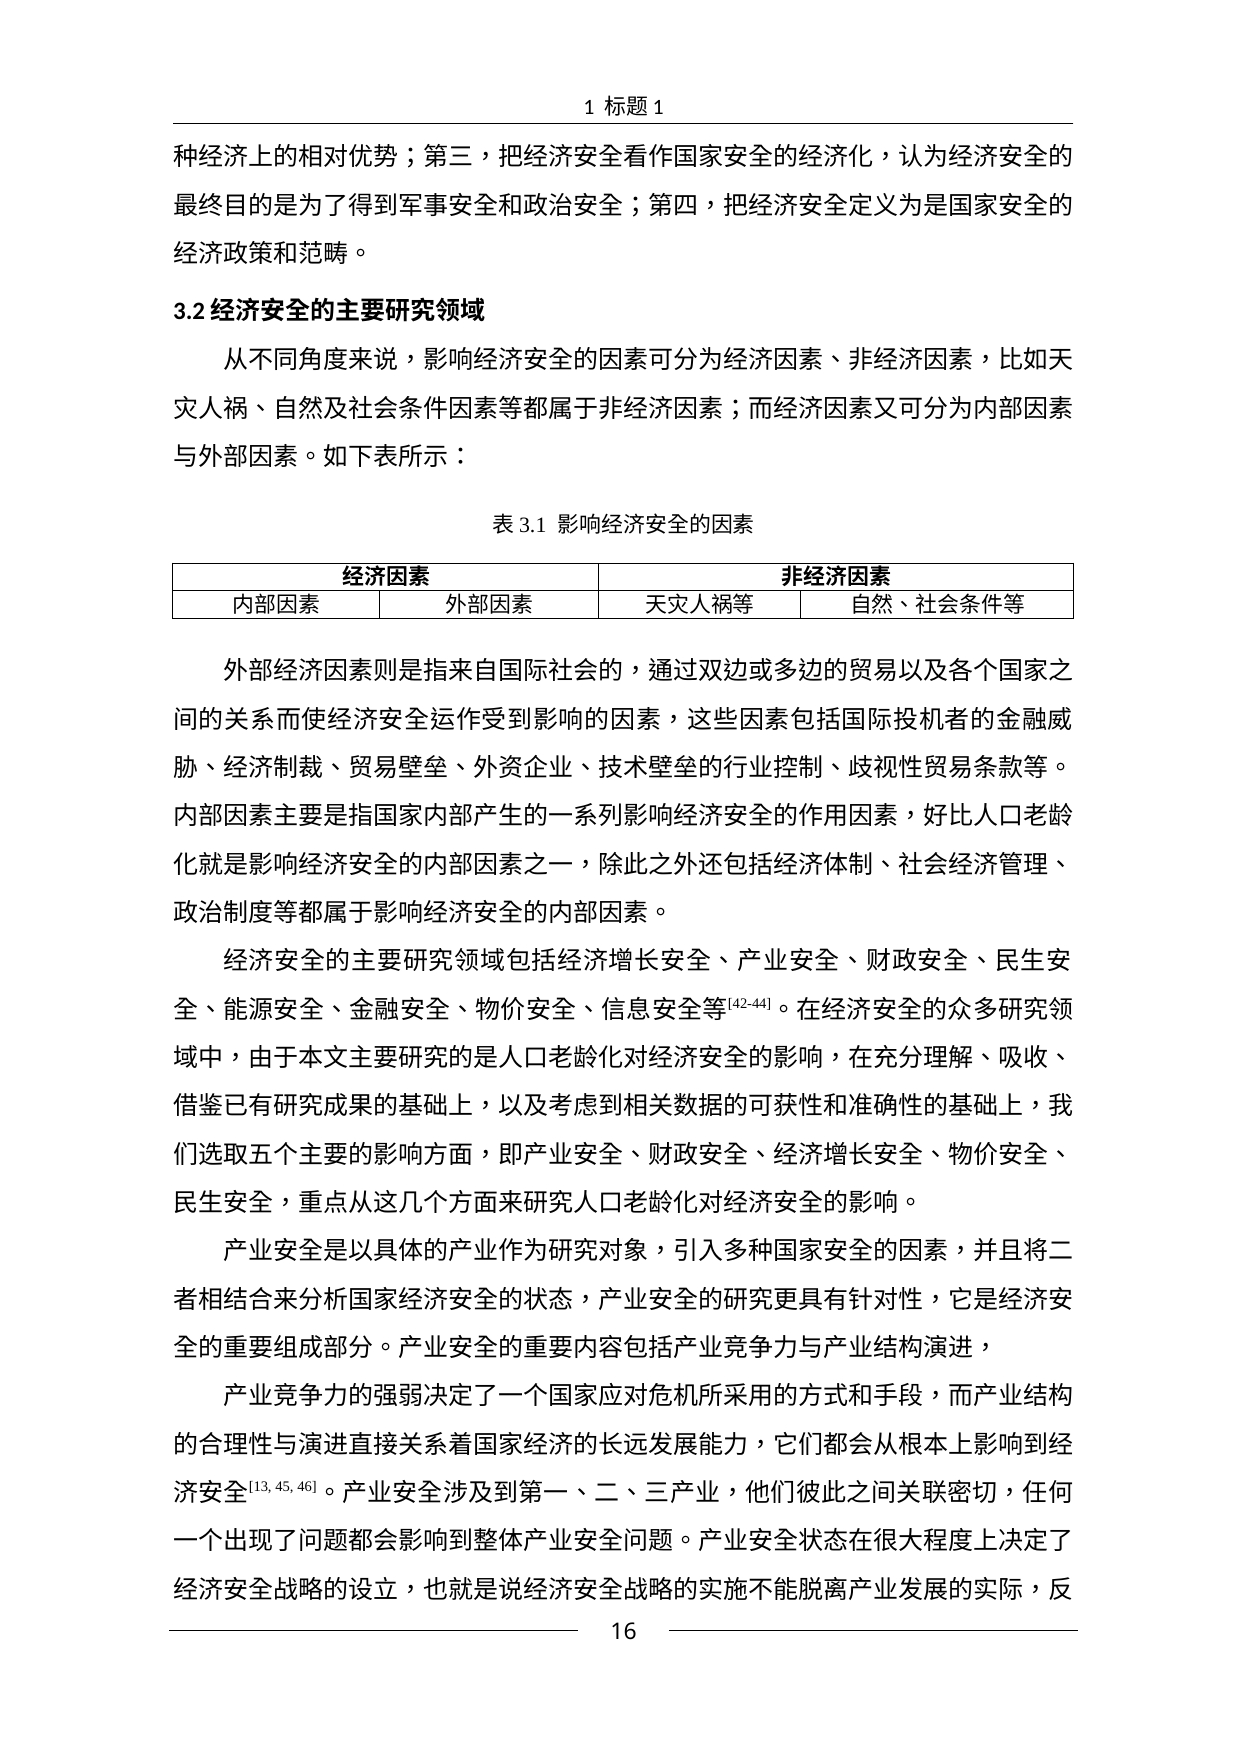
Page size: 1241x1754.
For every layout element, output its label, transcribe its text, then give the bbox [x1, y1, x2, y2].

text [173, 1363, 1073, 1604]
text 产业安全是以具体的产业作为研究对象，引入多种国家安全的因素，并且将二者相结合来分析国家经济安全的状态，产业安全的研究更具有针对性，它是经济安全的重要组成部分。产业安全的重要内容包括产业竞争力与产业结构演进， [173, 1218, 1073, 1363]
text 从不同角度来说，影响经济安全的因素可分为经济因素、非经济因素，比如天灾人祸、自然及社会条件因素等都属于非经济因素；而经济因素又可分为内部因素与外部因素。如下表所示： [173, 327, 1073, 472]
text 经济安全的主要研究领域包括经济增长安全、产业安全、财政安全、民生安全、能源安全、金融安全、物价安全、信息安全等[42-44]。在经济安全的众多研究领域中，由于本文主要研究的是人口老龄化对经济安全的影响，在充分理解、吸收、借鉴已有研究成果的基础上，以及考虑到相关数据的可获性和准确性的基础上，我们选取五个主要的影响方面，即产业安全、财政安全、经济增长安全、物价安全、民生安全，重点从这几个方面来研究人口老龄化对经济安全的影响。 [173, 928, 1073, 1218]
table_header 非经济因素 [599, 564, 1073, 590]
subtitle 3.2 经济安全的主要研究领域 [173, 293, 1073, 327]
text 表 3.1 影响经济安全的因素 [173, 505, 1073, 537]
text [173, 124, 1073, 269]
table_header 经济因素 [173, 564, 598, 590]
table_cell 外部因素 [380, 591, 598, 618]
table_cell 内部因素 [173, 591, 379, 618]
table_cell 自然、社会条件等 [801, 591, 1073, 618]
text 外部经济因素则是指来自国际社会的，通过双边或多边的贸易以及各个国家之间的关系而使经济安全运作受到影响的因素，这些因素包括国际投机者的金融威胁、经济制裁、贸易壁垒、外资企业、技术壁垒的行业控制、歧视性贸易条款等。内部因素主要是指国家内部产生的一系列影响经济安全的作用因素，好比人口老龄化就是影响经济安全的内部因素之一，除此之外还包括经济体制、社会经济管理、政治制度等都属于影响经济安全的内部因素。 [173, 638, 1073, 928]
table_cell 天灾人祸等 [599, 591, 800, 618]
